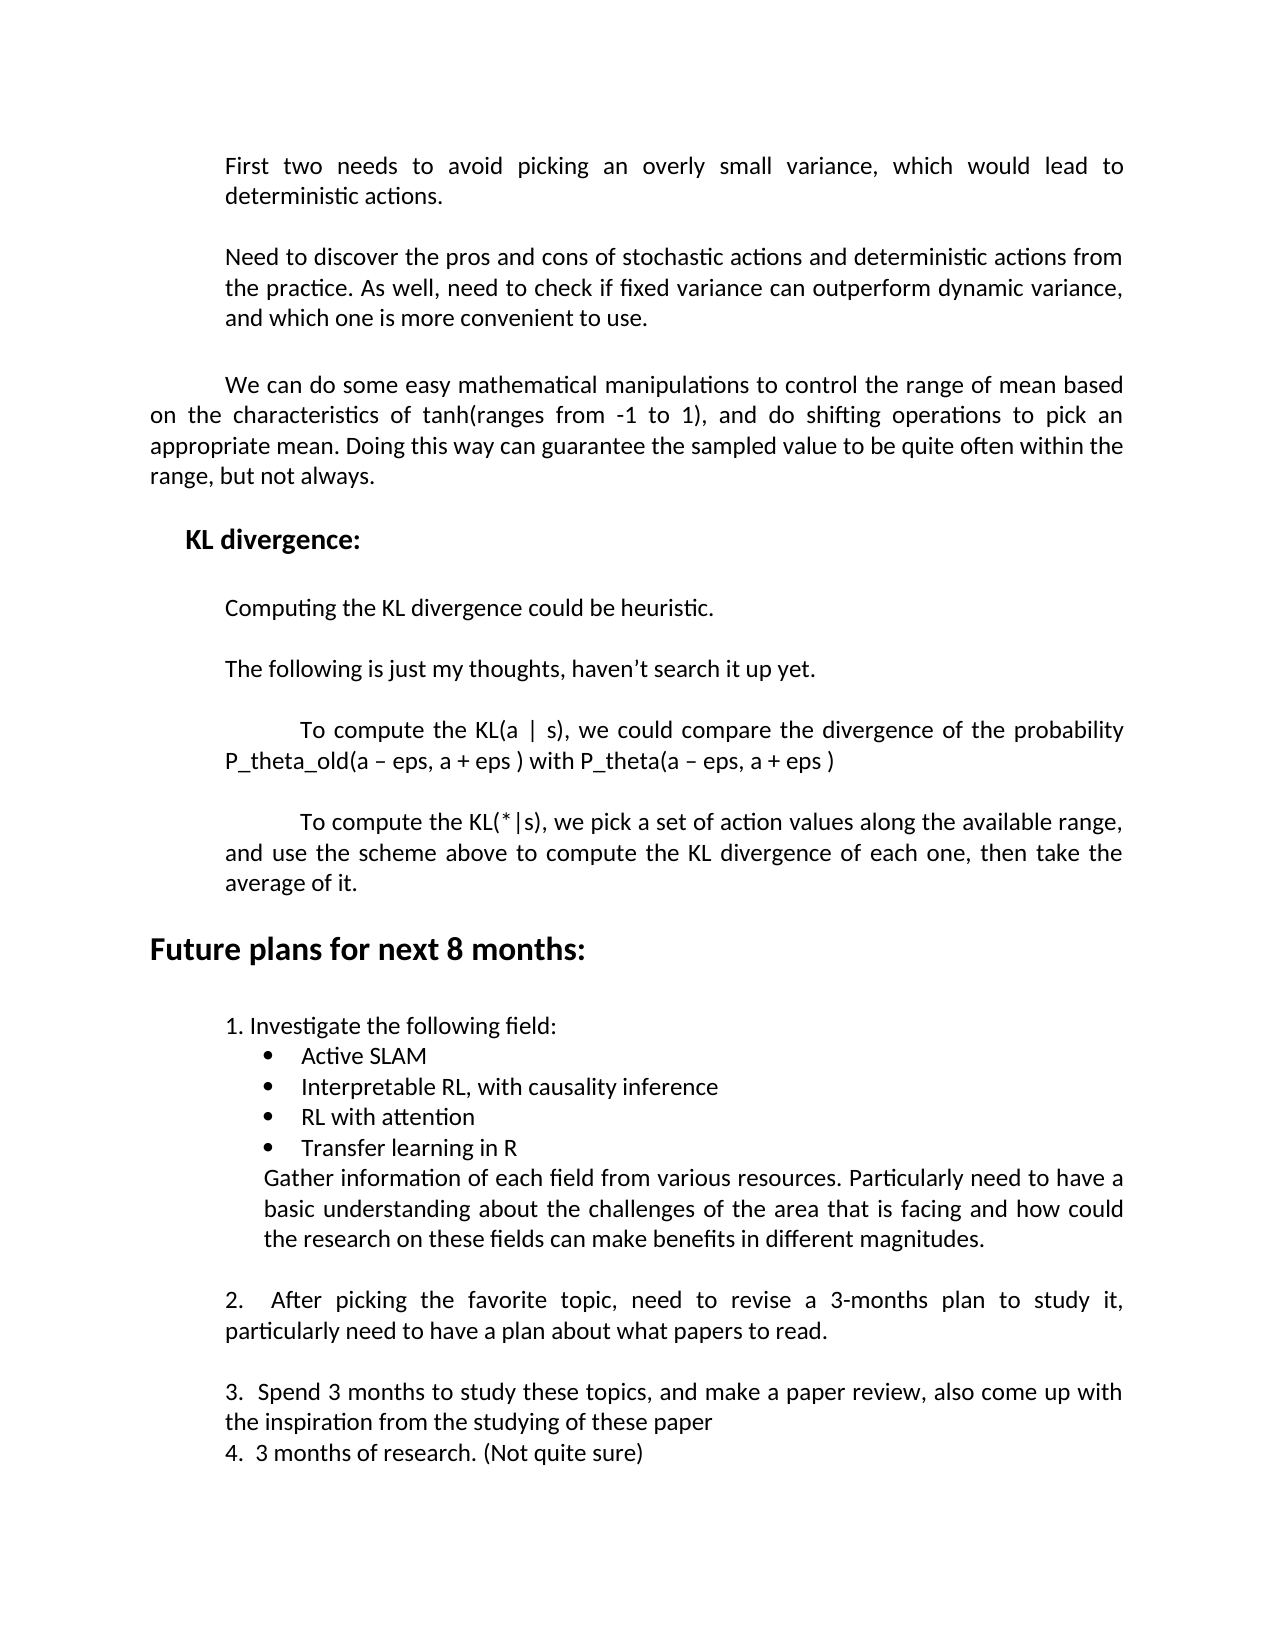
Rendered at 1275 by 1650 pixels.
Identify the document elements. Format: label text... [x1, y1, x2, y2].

text Gather information of each field from various resources. Particularly need to have a basic understanding about the challenges of the area that is facing and how could the research on these fields can make benefits in different magnitudes. [263, 1162, 1125, 1254]
text The following is just my thoughts, haven’t search it up yet. [150, 654, 1125, 684]
text To compute the KL(a | s), we could compare the divergence of the probability P_theta_old(a – eps, a + eps ) with P_theta(a – eps, a + eps ) [225, 715, 1125, 776]
text KL divergence: [150, 521, 1125, 557]
text 4. 3 months of research. (Not quite sure) [225, 1437, 1125, 1468]
list RL with attention [263, 1101, 1125, 1132]
text Future plans for next 8 months: [150, 928, 1125, 969]
list Transfer learning in R [263, 1132, 1125, 1162]
text 3. Spend 3 months to study these topics, and make a paper review, also come up with the inspiration from the studying of these paper [225, 1376, 1125, 1437]
list Active SLAM [263, 1040, 1125, 1071]
text Computing the KL divergence could be heuristic. [150, 593, 1125, 623]
text Need to discover the pros and cons of stochastic actions and deterministic actions from the practice. As well, need to check if fixed variance can outperform dynamic variance, and which one is more convenient to use. [225, 242, 1125, 333]
text 1. Investigate the following field: [150, 1010, 1125, 1040]
text 2. After picking the favorite topic, need to revise a 3-months plan to study it, particularly need to have a plan about what papers to read. [225, 1284, 1125, 1346]
text We can do some easy mathematical manipulations to control the range of mean based on the characteristics of tanh(ranges from -1 to 1), and do shifting operations to pick an appropriate mean. Doing this way can guarantee the sampled value to be quite often within the range, but not always. [150, 369, 1125, 491]
text To compute the KL(*|s), we pick a set of action values along the available range, and use the scheme above to compute the KL divergence of each one, then take the average of it. [225, 806, 1125, 898]
list Interpretable RL, with causality inference [263, 1071, 1125, 1101]
text First two needs to avoid picking an overly small variance, which would lead to deterministic actions. [225, 150, 1125, 211]
